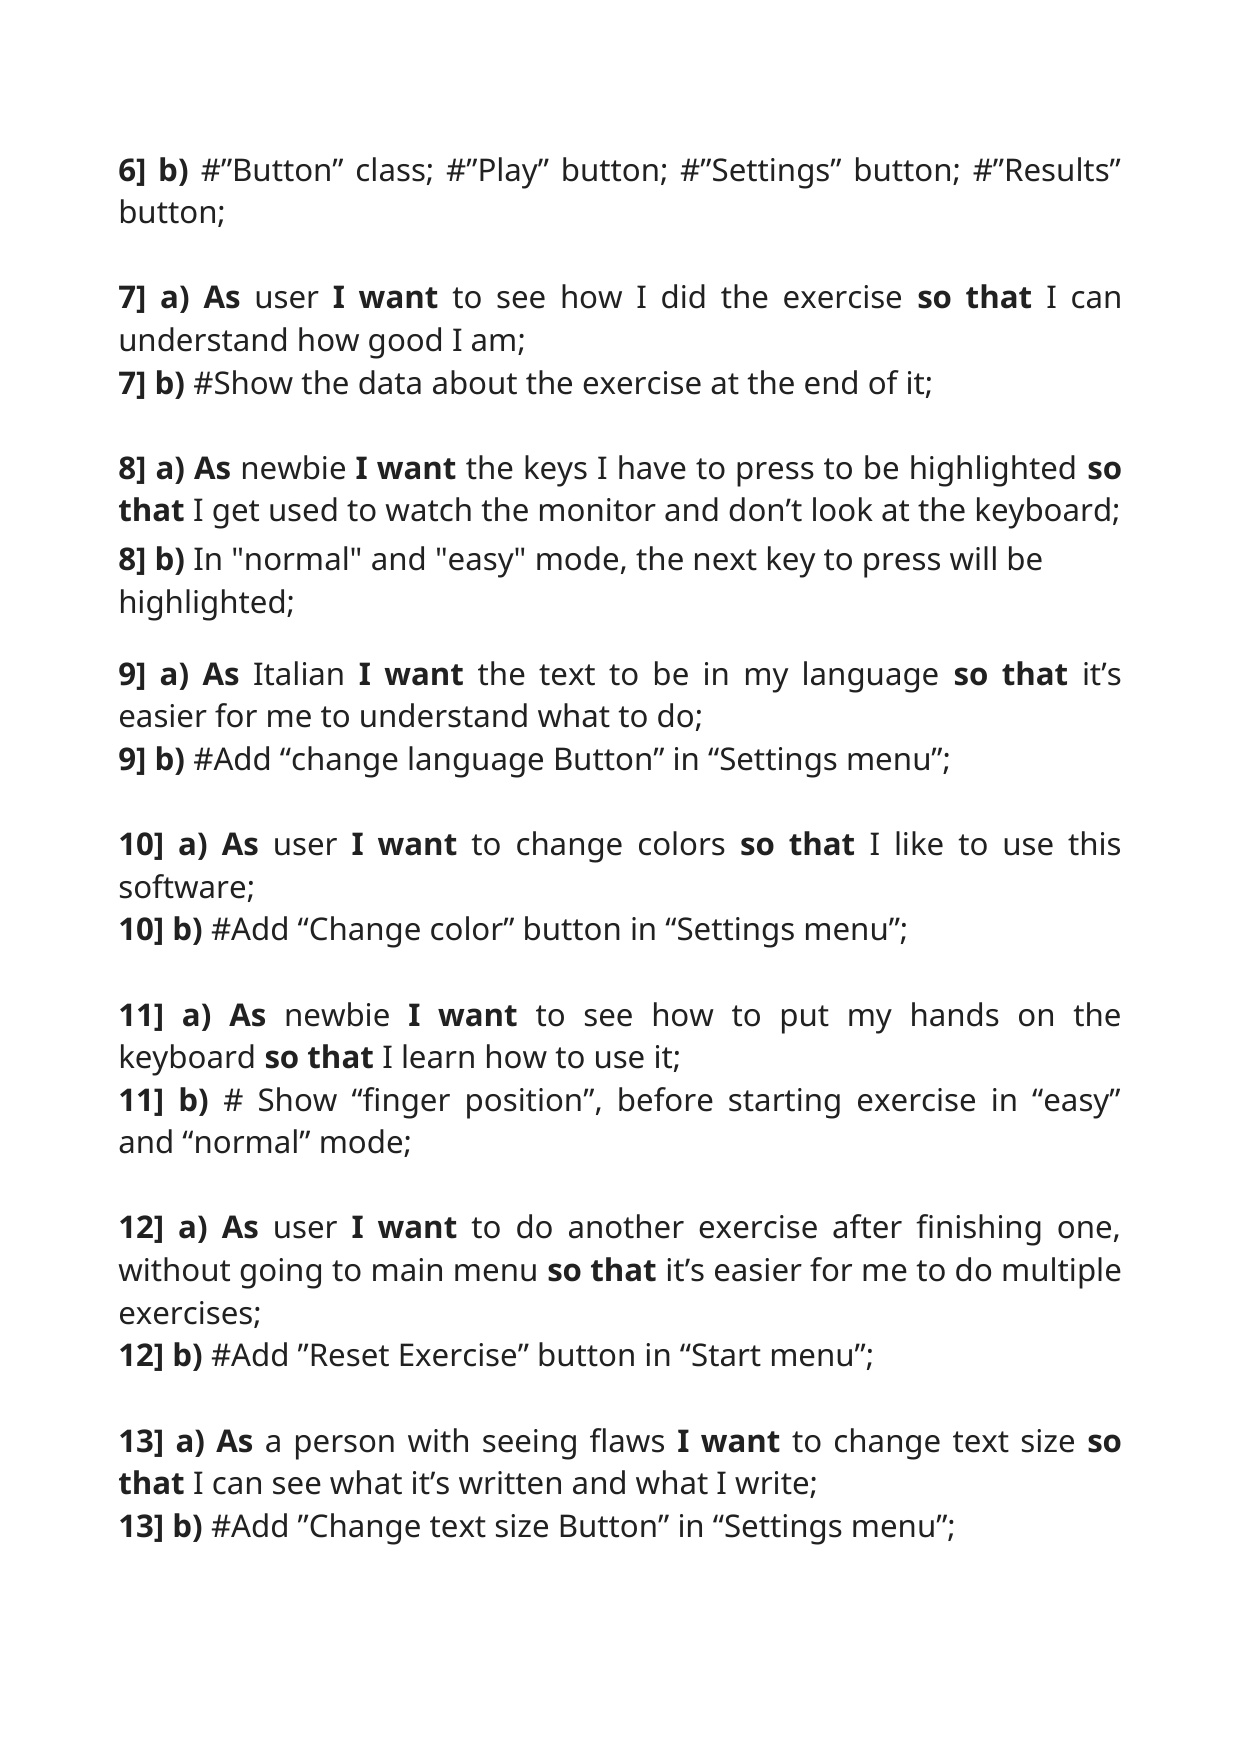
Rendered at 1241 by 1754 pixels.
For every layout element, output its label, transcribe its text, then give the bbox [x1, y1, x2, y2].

text 12] a) As user I want to do another exercise after finishing one, without going to main menu so that it’s easier for me to do multiple exercises; [118, 1206, 1122, 1333]
text 12] b) #Add ”Reset Exercise” button in “Start menu”; [118, 1333, 1122, 1376]
text 11] a) As newbie I want to see how to put my hands on the keyboard so that I learn how to use it; [118, 992, 1122, 1078]
text 7] b) #Show the data about the exercise at the end of it; [118, 361, 1122, 403]
text 10] b) #Add “Change color” button in “Settings menu”; [118, 907, 1122, 950]
text 13] b) #Add ”Change text size Button” in “Settings menu”; [118, 1504, 1122, 1546]
text 8] a) As newbie I want the keys I have to press to be highlighted so that I get used to watch the monitor and don’t look at the keyboard; [118, 446, 1122, 531]
text 7] a) As user I want to see how I did the exercise so that I can understand how good I am; [118, 275, 1122, 361]
text 8] b) In "normal" and "easy" mode, the next key to press will be highlighted; [118, 537, 1122, 622]
text 11] b) # Show “finger position”, before starting exercise in “easy” and “normal” mode; [118, 1078, 1122, 1163]
text 13] a) As a person with seeing flaws I want to change text size so that I can see what it’s written and what I write; [118, 1418, 1122, 1504]
text 9] b) #Add “change language Button” in “Settings menu”; [118, 737, 1122, 779]
text 9] a) As Italian I want the text to be in my language so that it’s easier for me to understand what to do; [118, 652, 1122, 737]
text 6] b) #”Button” class; #”Play” button; #”Settings” button; #”Results” button; [118, 148, 1122, 233]
text 10] a) As user I want to change colors so that I like to use this software; [118, 822, 1122, 907]
